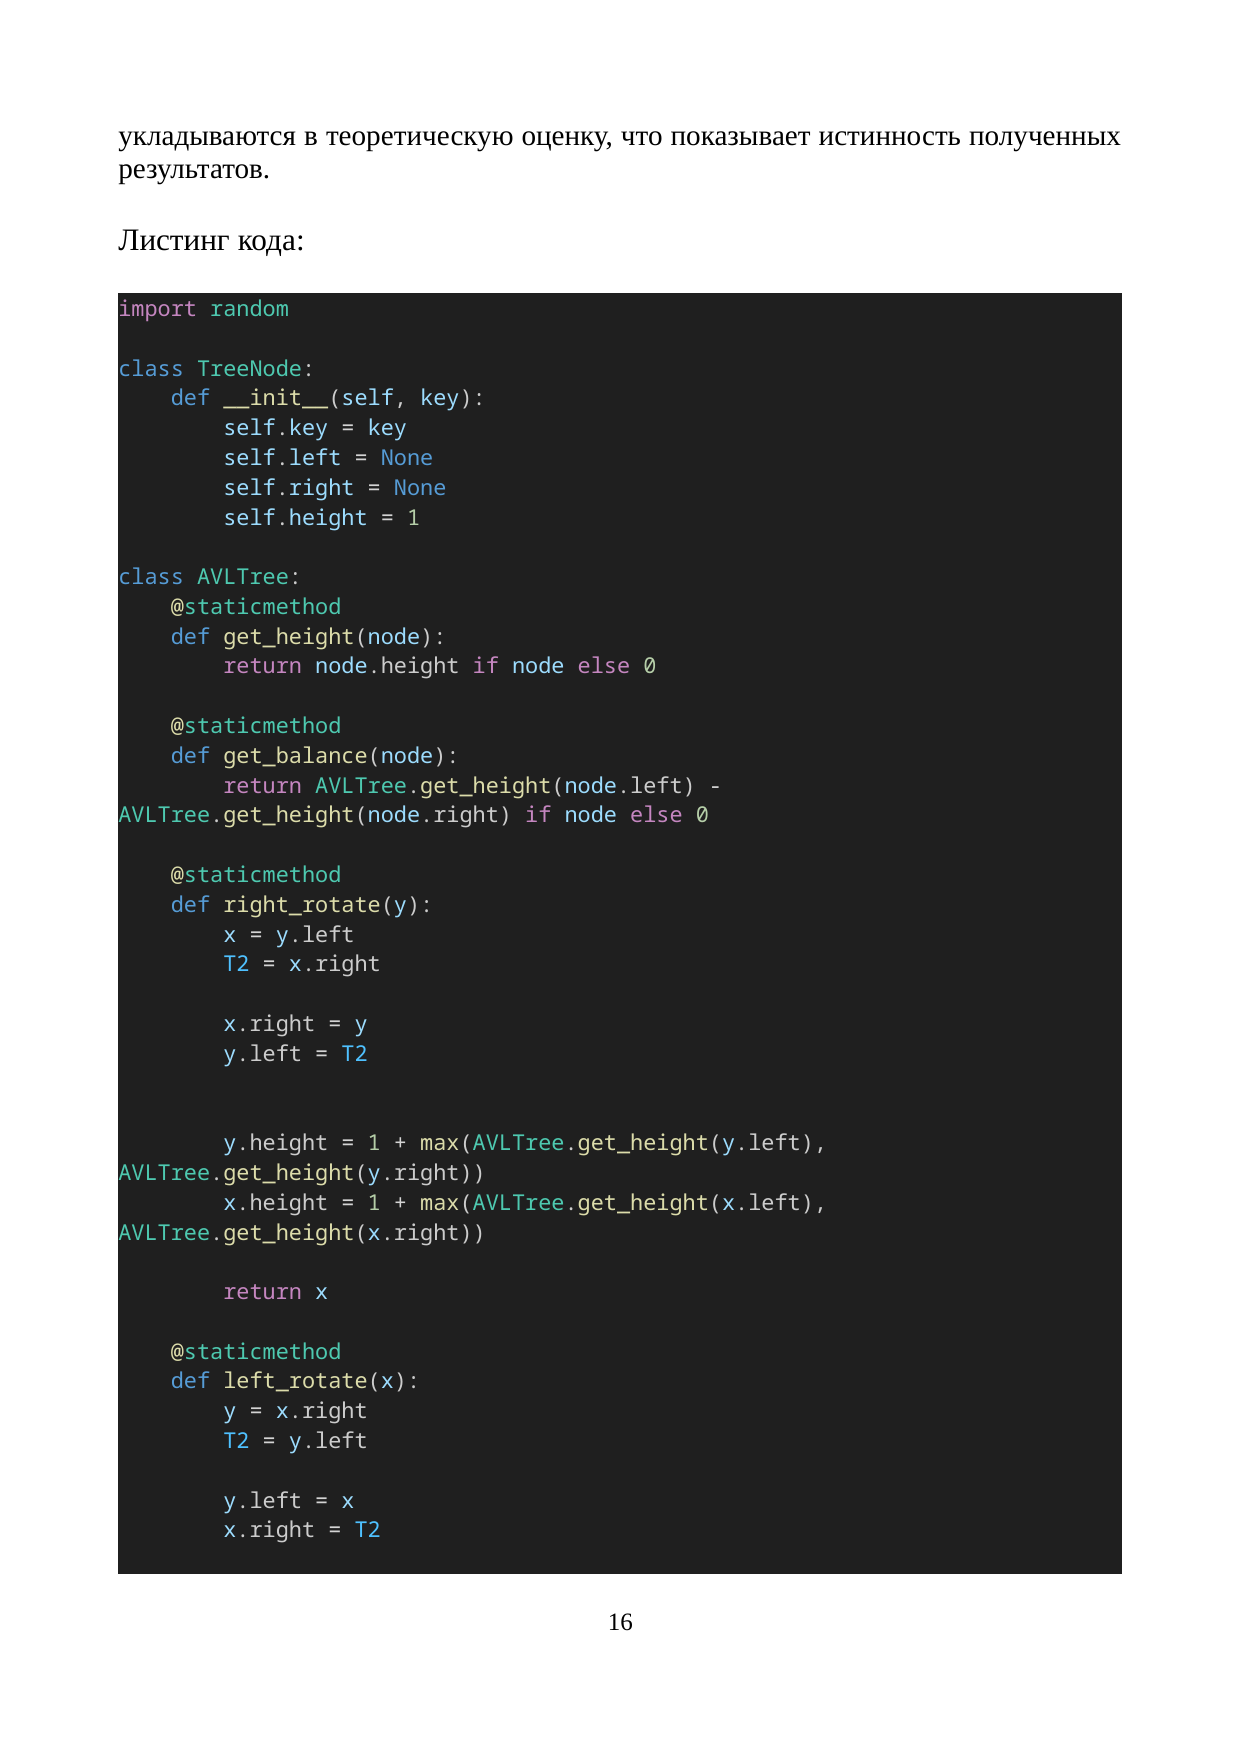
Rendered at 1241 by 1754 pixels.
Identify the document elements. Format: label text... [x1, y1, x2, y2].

text @staticmethod [118, 710, 1122, 740]
text import random [118, 293, 1122, 323]
text x = y.left [118, 919, 1122, 948]
text class AVLTree: [118, 561, 1122, 591]
text x.right = y [118, 1008, 1122, 1038]
text x.right = T2 [118, 1514, 1122, 1544]
text y.left = x [118, 1485, 1122, 1514]
text y = x.right [118, 1395, 1122, 1425]
text @staticmethod [118, 591, 1122, 621]
text self.left = None [118, 442, 1122, 472]
text def get_balance(node): [118, 740, 1122, 770]
text T2 = y.left [118, 1425, 1122, 1455]
text T2 = x.right [118, 948, 1122, 978]
text @staticmethod [118, 1336, 1122, 1366]
text class TreeNode: [118, 353, 1122, 382]
text def left_rotate(x): [118, 1366, 1122, 1395]
text self.height = 1 [118, 502, 1122, 531]
text y.left = T2 [118, 1038, 1122, 1068]
text def get_height(node): [118, 621, 1122, 651]
text self.right = None [118, 472, 1122, 502]
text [118, 1187, 1122, 1246]
text y.height = 1 + max(AVLTree.get_height(y.left), AVLTree.get_height(y.right)) [118, 1127, 1122, 1187]
text @staticmethod [118, 859, 1122, 889]
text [118, 118, 1122, 185]
text return node.height if node else 0 [118, 651, 1122, 680]
text def __init__(self, key): [118, 382, 1122, 412]
text self.key = key [118, 412, 1122, 442]
text Листинг кода: [118, 221, 1122, 257]
text return AVLTree.get_height(node.left) - AVLTree.get_height(node.right) if node else 0 [118, 770, 1122, 829]
text def right_rotate(y): [118, 889, 1122, 919]
text return x [118, 1276, 1122, 1306]
